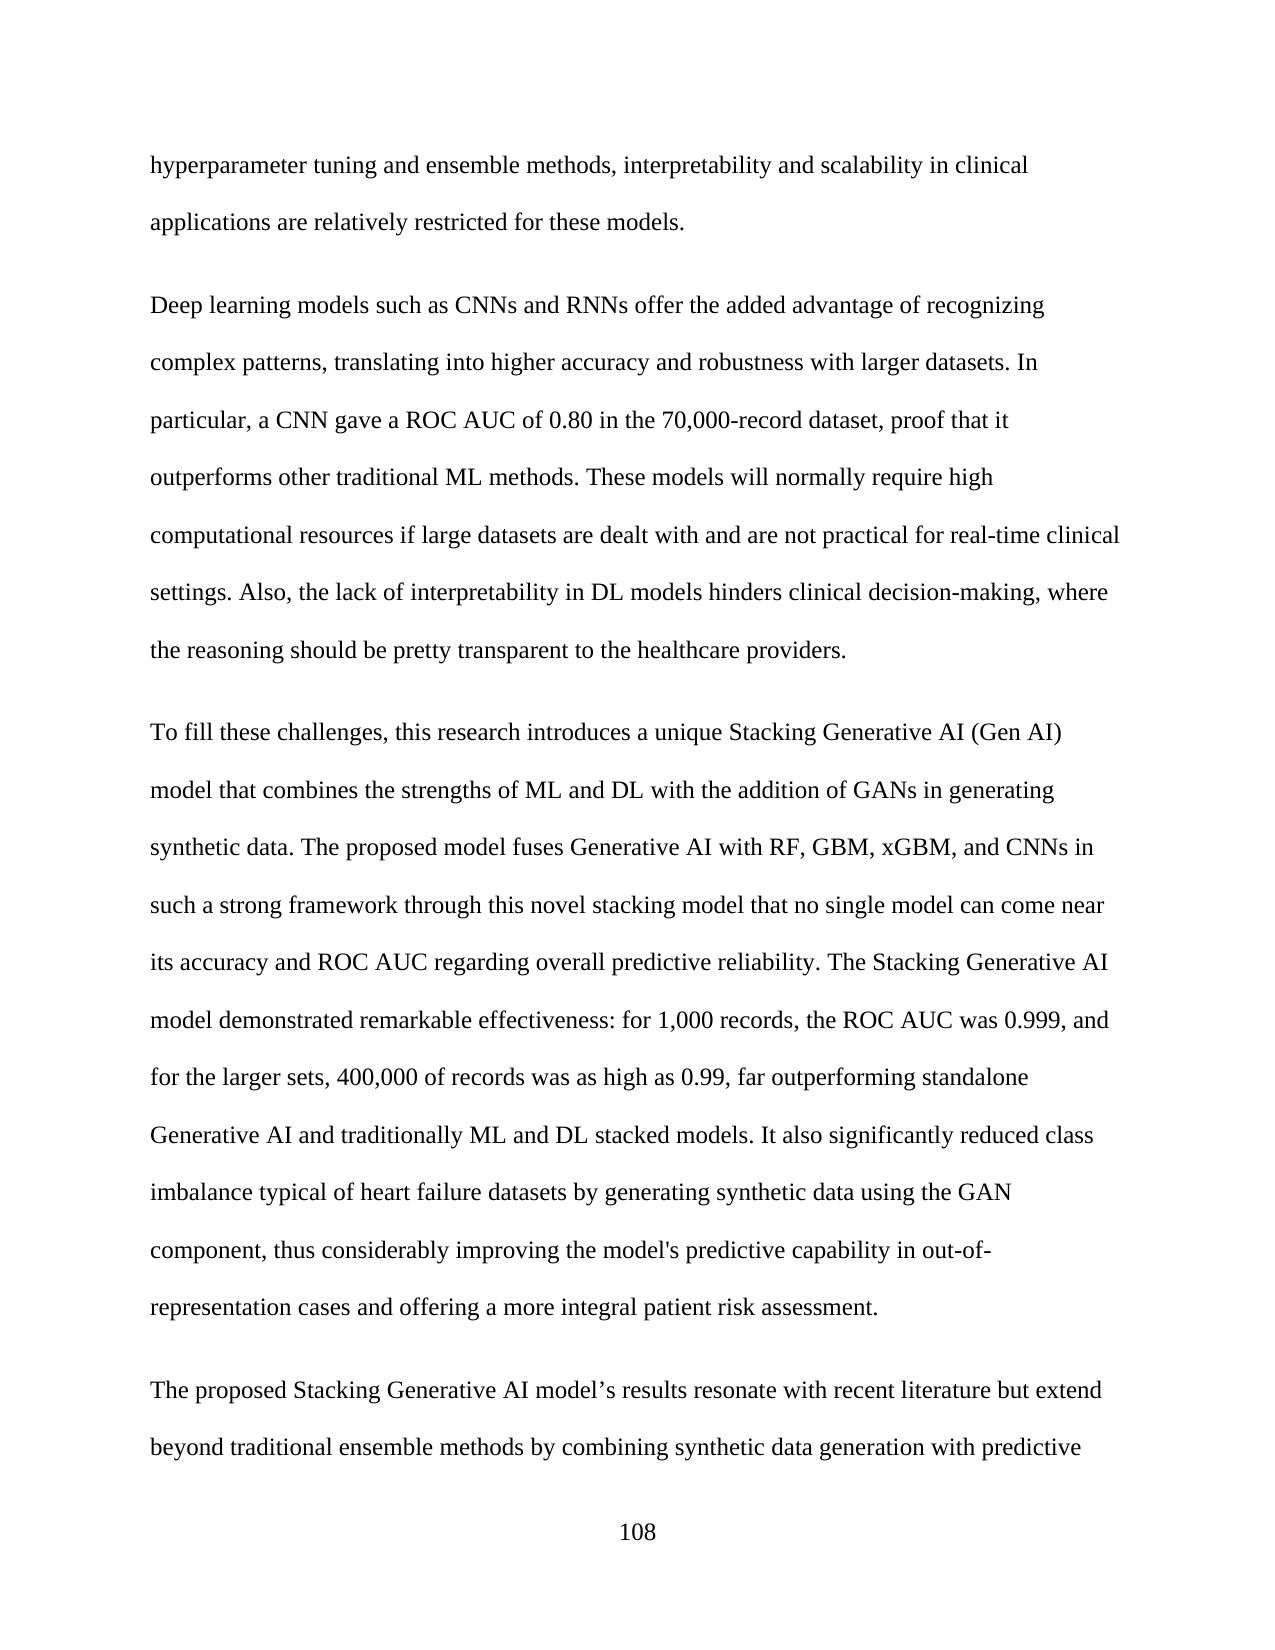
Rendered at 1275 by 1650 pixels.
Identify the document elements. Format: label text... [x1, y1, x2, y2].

text Deep learning models such as CNNs and RNNs offer the added advantage of recognizing complex patterns, translating into higher accuracy and robustness with larger datasets. In particular, a CNN gave a ROC AUC of 0.80 in the 70,000-record dataset, proof that it outperforms other traditional ML methods. These models will normally require high computational resources if large datasets are dealt with and are not practical for real-time clinical settings. Also, the lack of interpretability in DL models hinders clinical decision-making, where the reasoning should be pretty transparent to the healthcare providers. [150, 290, 1125, 664]
text To fill these challenges, this research introduces a unique Stacking Generative AI (Gen AI) model that combines the strengths of ML and DL with the addition of GANs in generating synthetic data. The proposed model fuses Generative AI with RF, GBM, xGBM, and CNNs in such a strong framework through this novel stacking model that no single model can come near its accuracy and ROC AUC regarding overall predictive reliability. The Stacking Generative AI model demonstrated remarkable effectiveness: for 1,000 records, the ROC AUC was 0.999, and for the larger sets, 400,000 of records was as high as 0.99, far outperforming standalone Generative AI and traditionally ML and DL stacked models. It also significantly reduced class imbalance typical of heart failure datasets by generating synthetic data using the GAN component, thus considerably improving the model's predictive capability in out-of-representation cases and offering a more integral patient risk assessment. [150, 717, 1125, 1321]
